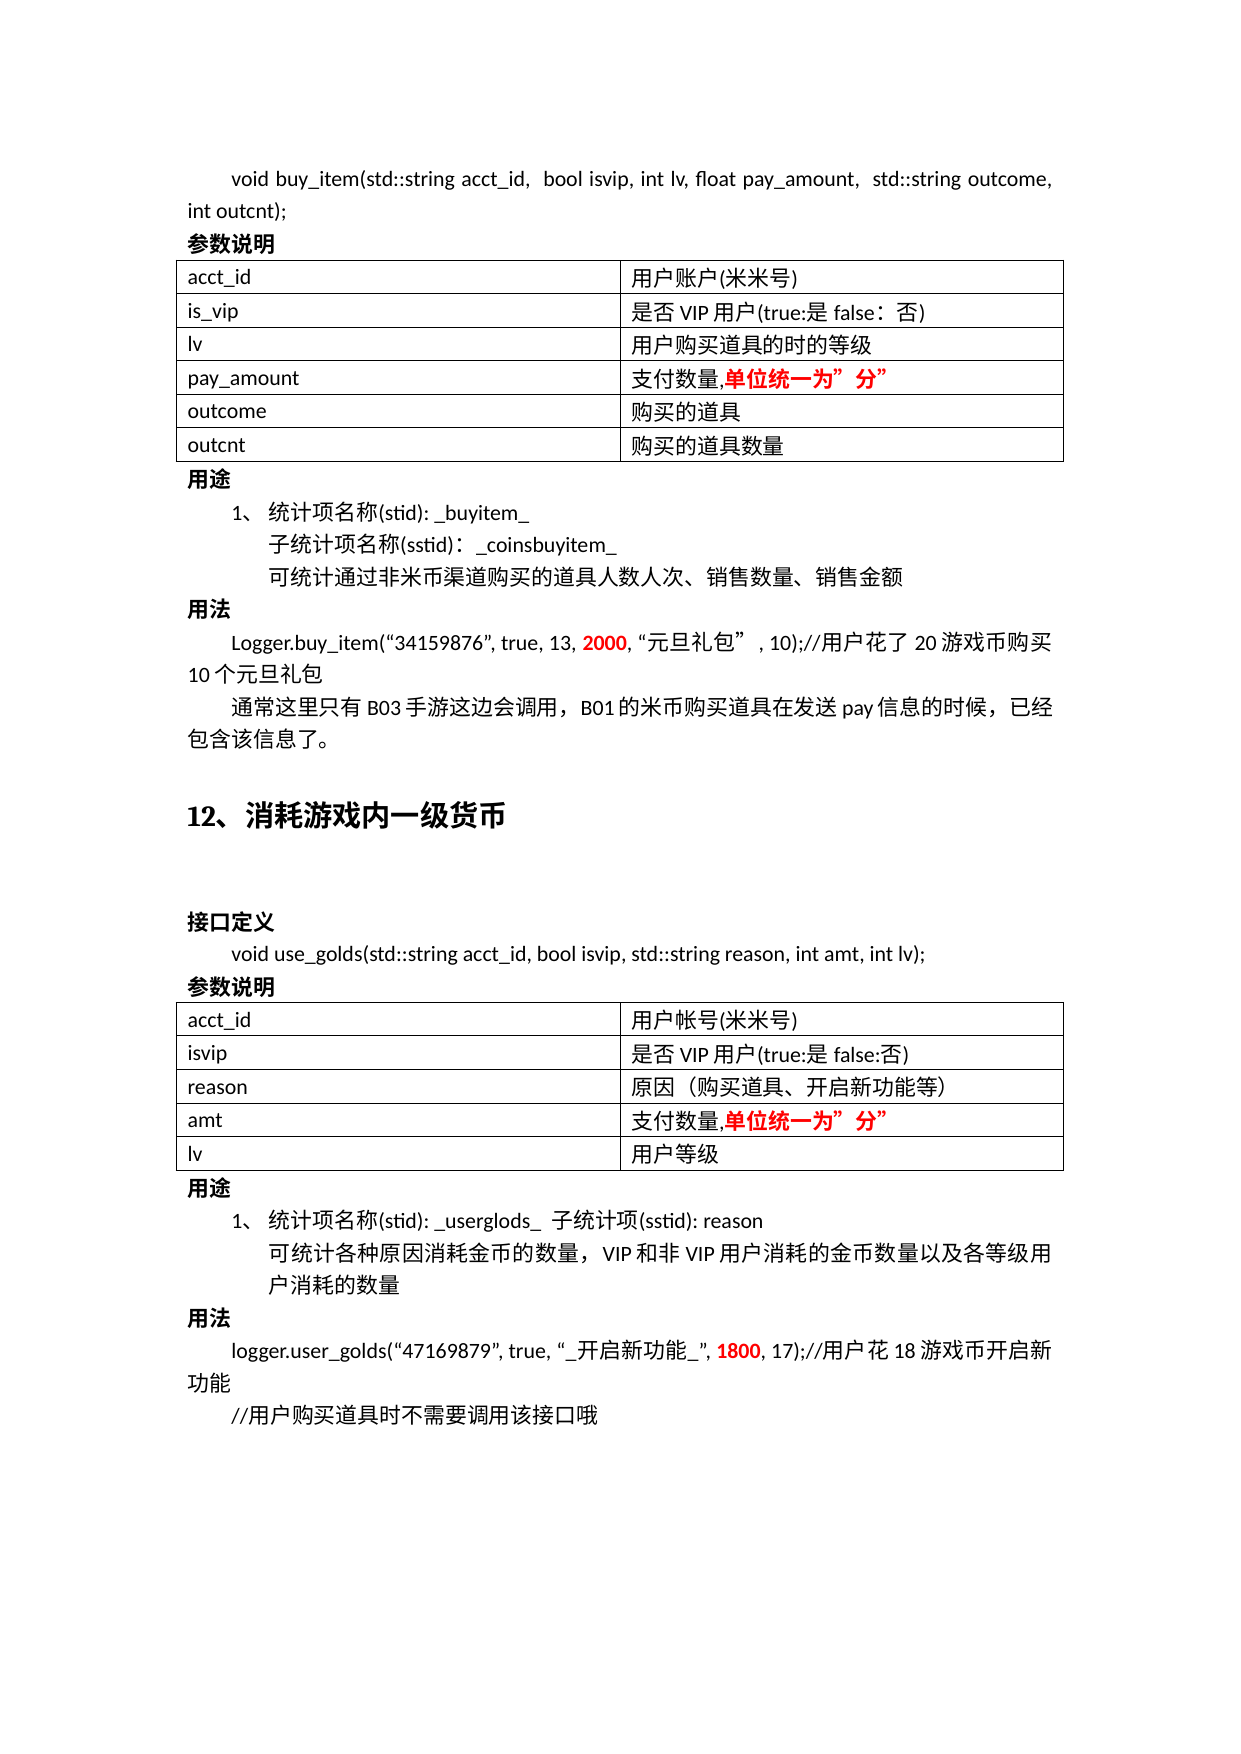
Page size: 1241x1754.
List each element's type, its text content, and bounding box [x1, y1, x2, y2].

table_header 用户账户(米米号) [621, 261, 1063, 293]
table_cell 是否VIP用户(true:是 false:否) [621, 1036, 1063, 1069]
text 参数说明 [187, 969, 1053, 1002]
table_cell isvip [177, 1036, 620, 1069]
text 参数说明 [187, 227, 1053, 259]
text 接口定义 [187, 904, 1053, 937]
table_cell is_vip [177, 294, 620, 327]
text 用途 [187, 462, 1053, 494]
table_cell reason [177, 1070, 620, 1102]
table_header acct_id [177, 1003, 620, 1035]
table_cell 购买的道具数量 [621, 428, 1063, 461]
list 子统计项名称(sstid)：_coinsbuyitem_ [269, 527, 1053, 559]
table_cell lv [177, 1137, 620, 1169]
table_cell 原因（购买道具、开启新功能等） [621, 1070, 1063, 1102]
list 统计项名称(stid): _userglods_ 子统计项(sstid): reason [231, 1203, 1053, 1236]
text //用户购买道具时不需要调用该接口哦 [187, 1398, 1053, 1431]
table_cell amt [177, 1104, 620, 1136]
text logger.user_golds(“47169879”, true, “_开启新功能_”, 1800, 17);//用户花18游戏币开启新功能 [187, 1333, 1053, 1398]
table_cell outcnt [177, 428, 620, 461]
table_cell 是否VIP用户(true:是 false：否) [621, 294, 1063, 327]
list 可统计通过非米币渠道购买的道具人数人次、销售数量、销售金额 [269, 559, 1053, 592]
text void buy_item(std::string acct_id, bool isvip, int lv, float pay_amount, std::string outcome, int outcnt); [187, 162, 1053, 227]
table_cell lv [177, 328, 620, 360]
text 通常这里只有B03手游这边会调用，B01的米币购买道具在发送pay信息的时候，已经包含该信息了。 [187, 689, 1053, 754]
text void use_golds(std::string acct_id, bool isvip, std::string reason, int amt, int lv); [187, 937, 1053, 969]
text 用途 [187, 1171, 1053, 1203]
subtitle 12、消耗游戏内一级货币 [187, 781, 1053, 846]
table_header 用户帐号(米米号) [621, 1003, 1063, 1035]
table_cell 购买的道具 [621, 395, 1063, 427]
table_cell outcome [177, 395, 620, 427]
list 统计项名称(stid): _buyitem_ [231, 494, 1053, 527]
list 可统计各种原因消耗金币的数量，VIP和非VIP用户消耗的金币数量以及各等级用户消耗的数量 [269, 1236, 1053, 1301]
table_header acct_id [177, 261, 620, 293]
table_cell 支付数量,单位统一为”分” [621, 361, 1063, 394]
text 用法 [187, 1301, 1053, 1333]
table_cell 用户等级 [621, 1137, 1063, 1169]
table_cell 用户购买道具的时的等级 [621, 328, 1063, 360]
table_cell pay_amount [177, 361, 620, 394]
text 用法 [187, 592, 1053, 624]
table_cell 支付数量,单位统一为”分” [621, 1104, 1063, 1136]
text Logger.buy_item(“34159876”, true, 13, 2000, “元旦礼包”, 10);//用户花了20游戏币购买10个元旦礼包 [187, 624, 1053, 689]
